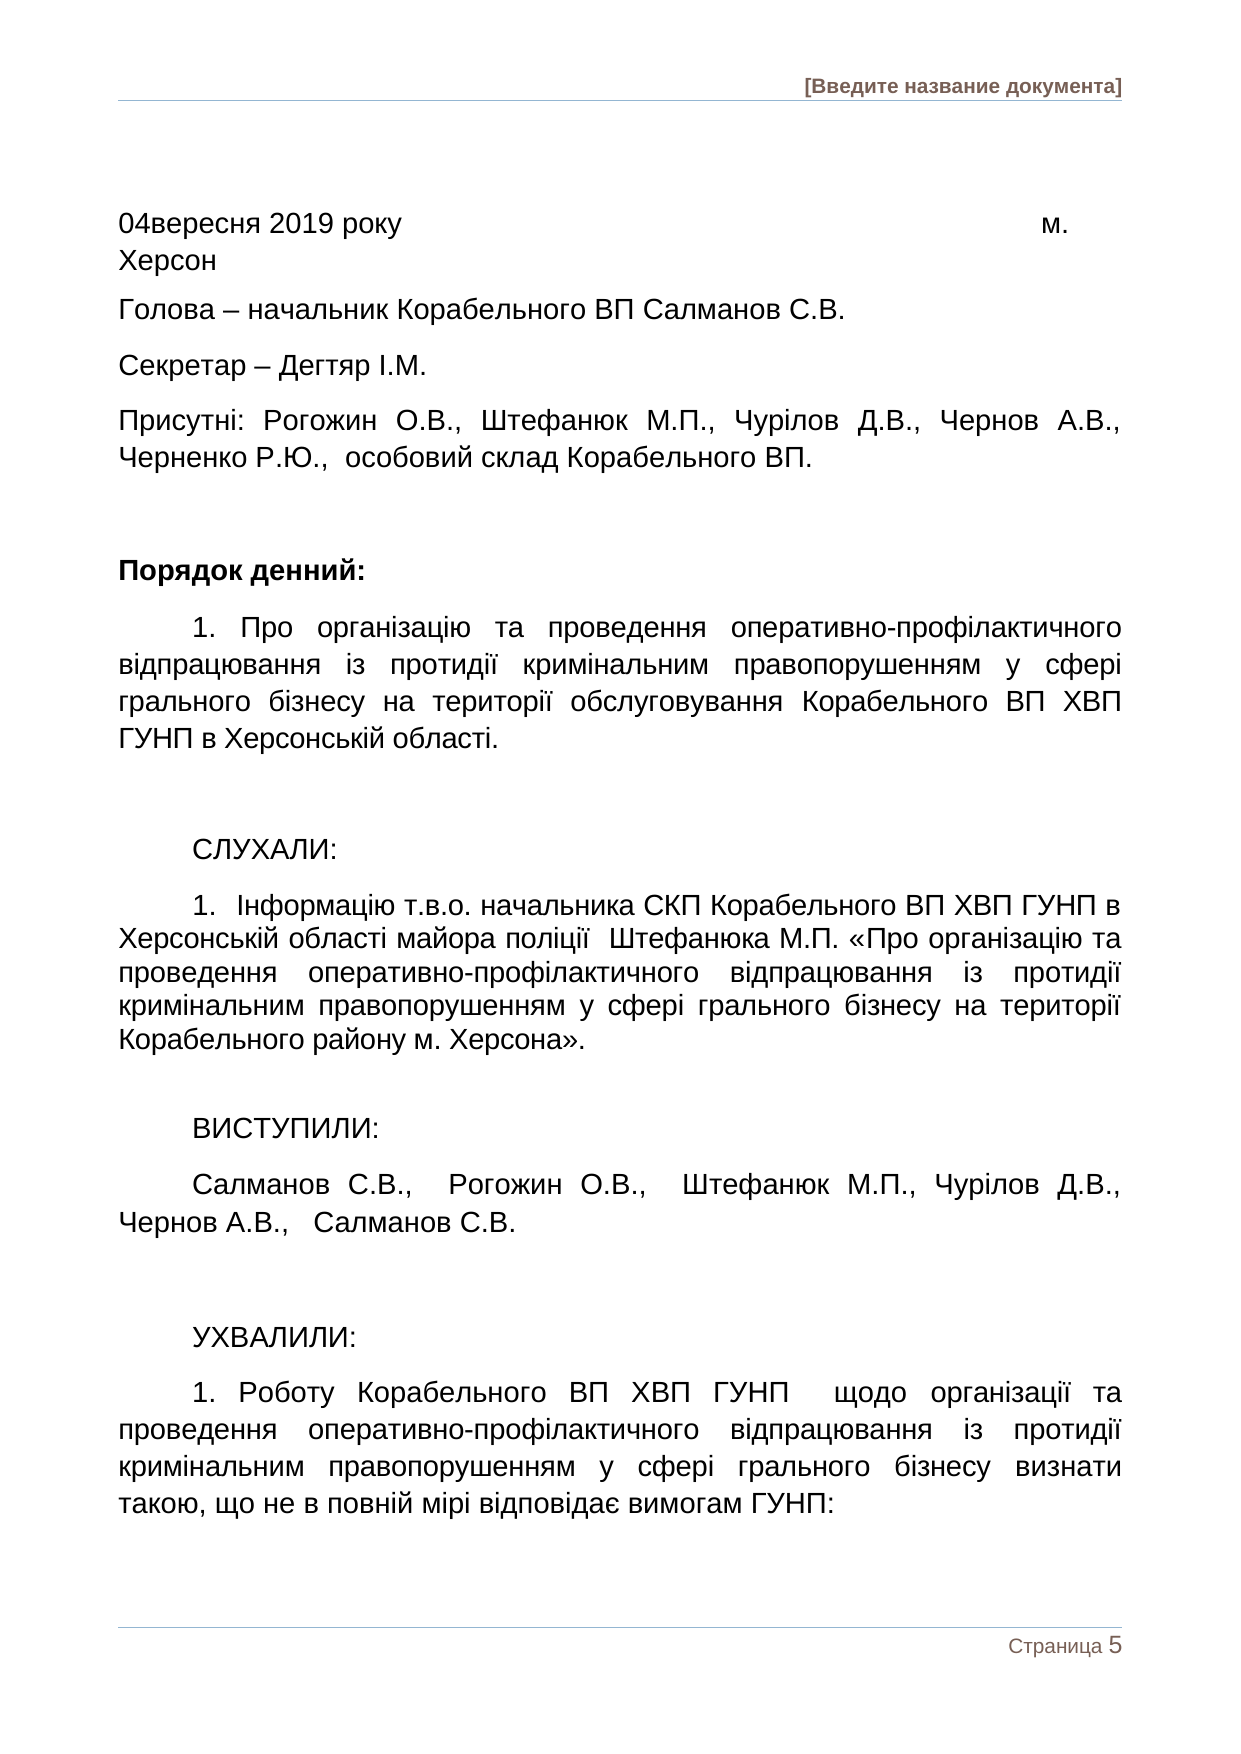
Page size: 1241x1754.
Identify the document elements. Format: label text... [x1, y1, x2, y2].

text Порядок денний: [118, 553, 1122, 586]
text 04вересня 2019 року м. Херсон [118, 206, 1122, 276]
text 1. Про організацію та проведення оперативно-профілактичного відпрацювання із протидії кримінальним правопорушенням у сфері грального бізнесу на території обслуговування Корабельного ВП ХВП ГУНП в Херсонській області. [118, 610, 1122, 754]
text Секретар – Дегтяр І.М. [118, 347, 1122, 381]
text Салманов С.В., Рогожин О.В., Штефанюк М.П., Чурілов Д.В., Чернов А.В., Салманов С.В. [118, 1167, 1122, 1239]
text 1. Роботу Корабельного ВП ХВП ГУНП щодо організації та проведення оперативно-профілактичного відпрацювання із протидії кримінальним правопорушенням у сфері грального бізнесу визнати такою, що не в повній мірі відповідає вимогам ГУНП: [118, 1375, 1122, 1519]
text ВИСТУПИЛИ: [118, 1111, 1122, 1144]
text Голова – начальник Корабельного ВП Салманов С.В. [118, 292, 1122, 325]
text СЛУХАЛИ: [118, 832, 1122, 866]
text УХВАЛИЛИ: [118, 1320, 1122, 1353]
list Інформацію т.в.о. начальника СКП Корабельного ВП ХВП ГУНП в Херсонській області майора поліції Штефанюка М.П. «Про організацію та проведення оперативно-профілактичного відпрацювання із протидії кримінальним правопорушенням у сфері грального бізнесу на території Корабельного району м. Херсона». [118, 888, 1122, 1055]
text Присутні: Рогожин О.В., Штефанюк М.П., Чурілов Д.В., Чернов А.В., Черненко Р.Ю., особовий склад Корабельного ВП. [118, 403, 1122, 473]
